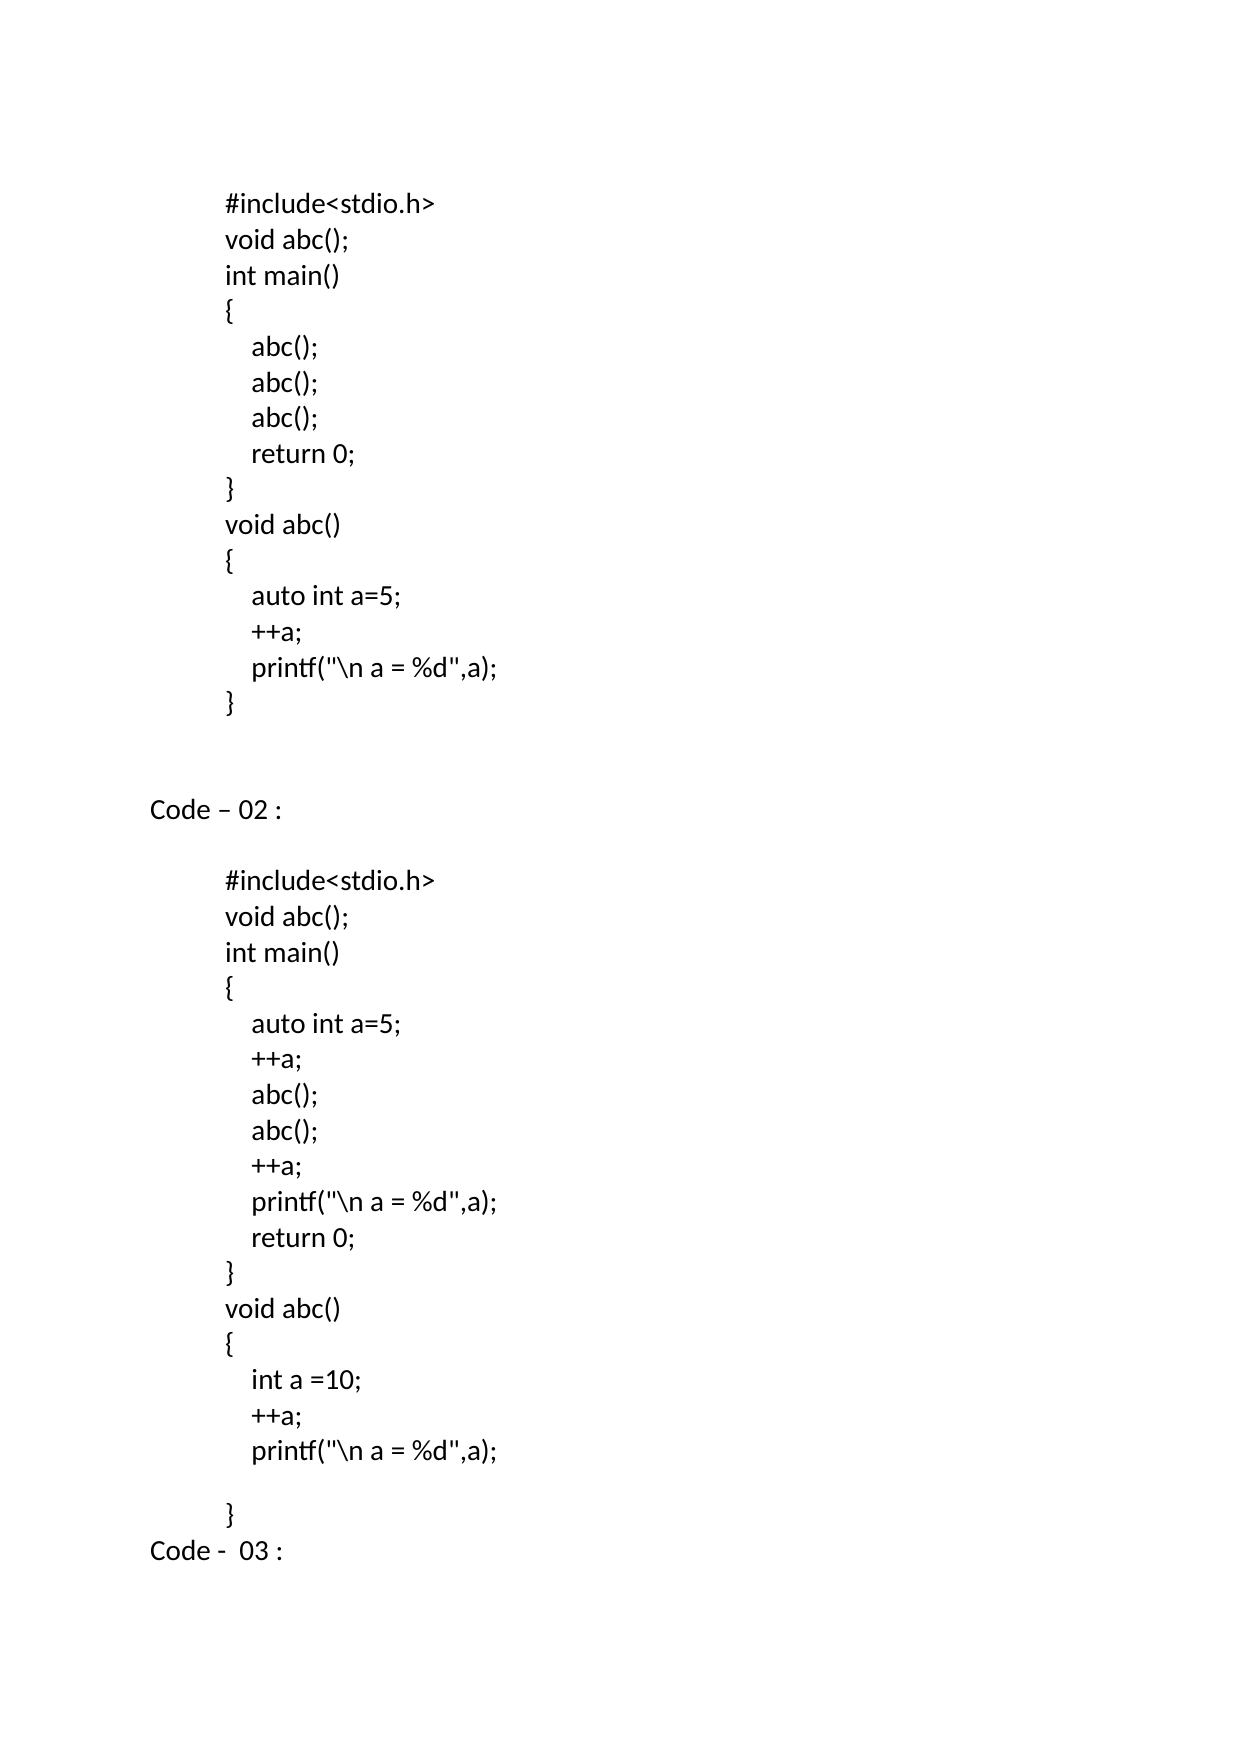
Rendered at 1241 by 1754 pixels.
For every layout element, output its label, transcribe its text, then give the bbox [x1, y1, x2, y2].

text abc(); [225, 399, 1090, 435]
text ++a; [225, 1397, 1090, 1432]
text } [225, 471, 1090, 506]
text #include<stdio.h> [225, 862, 1090, 898]
text abc(); [225, 328, 1090, 364]
text } [225, 1496, 1090, 1532]
text auto int a=5; [225, 1005, 1090, 1041]
text printf("\n a = %d",a); [225, 1432, 1090, 1468]
text void abc() [225, 1290, 1090, 1326]
text Code - 03 : [150, 1532, 1090, 1567]
text void abc() [225, 506, 1090, 542]
text return 0; [225, 1219, 1090, 1254]
text { [225, 542, 1090, 577]
text void abc(); [225, 898, 1090, 934]
text abc(); [225, 1112, 1090, 1147]
text { [225, 1326, 1090, 1361]
text } [225, 1254, 1090, 1290]
text #include<stdio.h> [225, 186, 1090, 221]
text { [225, 969, 1090, 1005]
text auto int a=5; [225, 577, 1090, 613]
text Code – 02 : [150, 791, 1090, 827]
text return 0; [225, 435, 1090, 471]
text ++a; [225, 1041, 1090, 1076]
text int a =10; [225, 1361, 1090, 1397]
text } [225, 684, 1090, 720]
text { [225, 292, 1090, 328]
text ++a; [225, 613, 1090, 649]
text printf("\n a = %d",a); [225, 1183, 1090, 1219]
text abc(); [225, 1076, 1090, 1112]
text void abc(); [225, 221, 1090, 257]
text ++a; [225, 1147, 1090, 1183]
text abc(); [225, 364, 1090, 399]
text printf("\n a = %d",a); [225, 649, 1090, 684]
text int main() [225, 934, 1090, 969]
text int main() [225, 257, 1090, 292]
